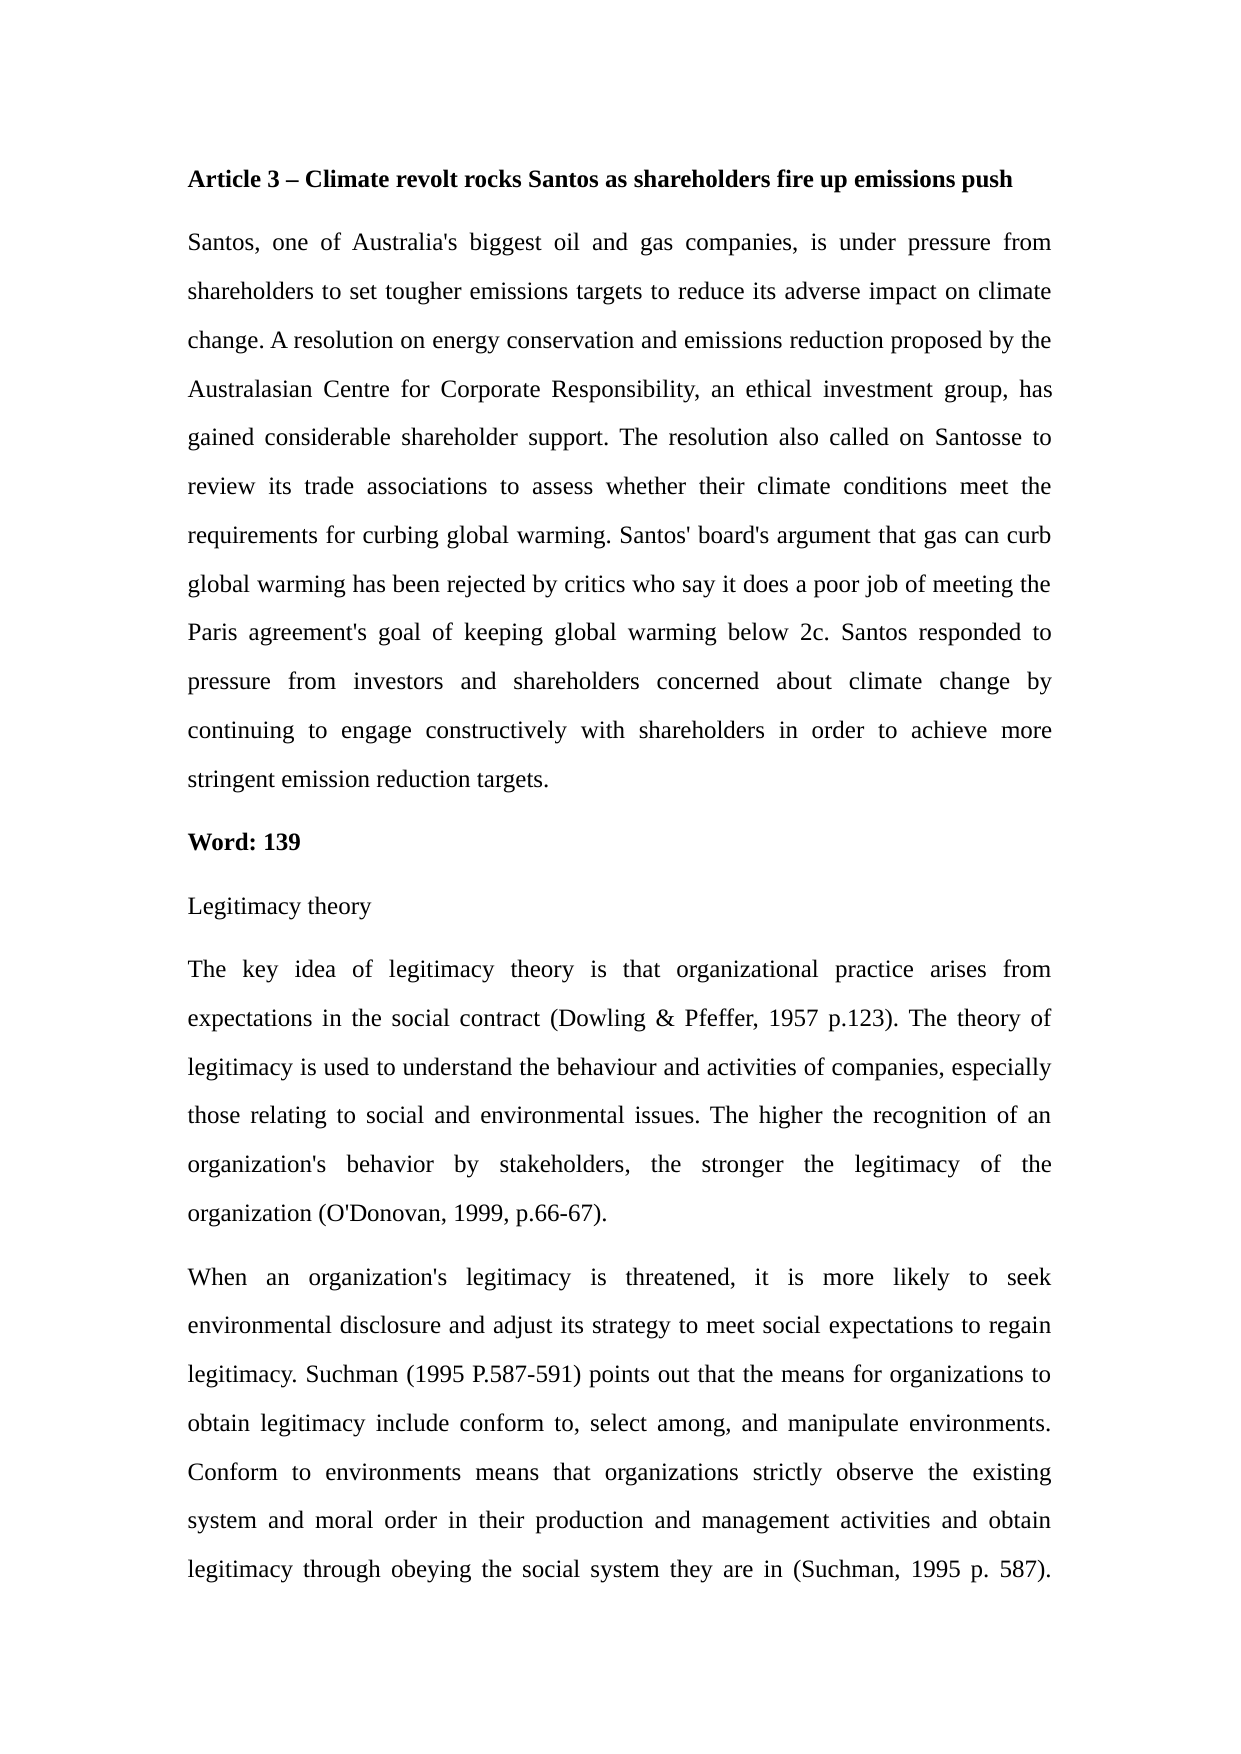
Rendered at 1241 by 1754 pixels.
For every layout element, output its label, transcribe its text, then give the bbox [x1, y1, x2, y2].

text Article 3 – Climate revolt rocks Santos as shareholders fire up emissions push [187, 162, 1053, 194]
text Word: 139 [187, 825, 1053, 858]
text Santos, one of Australia's biggest oil and gas companies, is under pressure from shareholders to set tougher emissions targets to reduce its adverse impact on climate change. A resolution on energy conservation and emissions reduction proposed by the Australasian Centre for Corporate Responsibility, an ethical investment group, has gained considerable shareholder support. The resolution also called on Santosse to review its trade associations to assess whether their climate conditions meet the requirements for curbing global warming. Santos' board's argument that gas can curb global warming has been rejected by critics who say it does a poor job of meeting the Paris agreement's goal of keeping global warming below 2c. Santos responded to pressure from investors and shareholders concerned about climate change by continuing to engage constructively with shareholders in order to achieve more stringent emission reduction targets. [187, 226, 1053, 794]
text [187, 1260, 1053, 1585]
text Legitimacy theory [187, 889, 1053, 921]
text The key idea of legitimacy theory is that organizational practice arises from expectations in the social contract (Dowling & Pfeffer, 1957 p.123). The theory of legitimacy is used to understand the behaviour and activities of companies, especially those relating to social and environmental issues. The higher the recognition of an organization's behavior by stakeholders, the stronger the legitimacy of the organization (O'Donovan, 1999, p.66-67). [187, 952, 1053, 1229]
